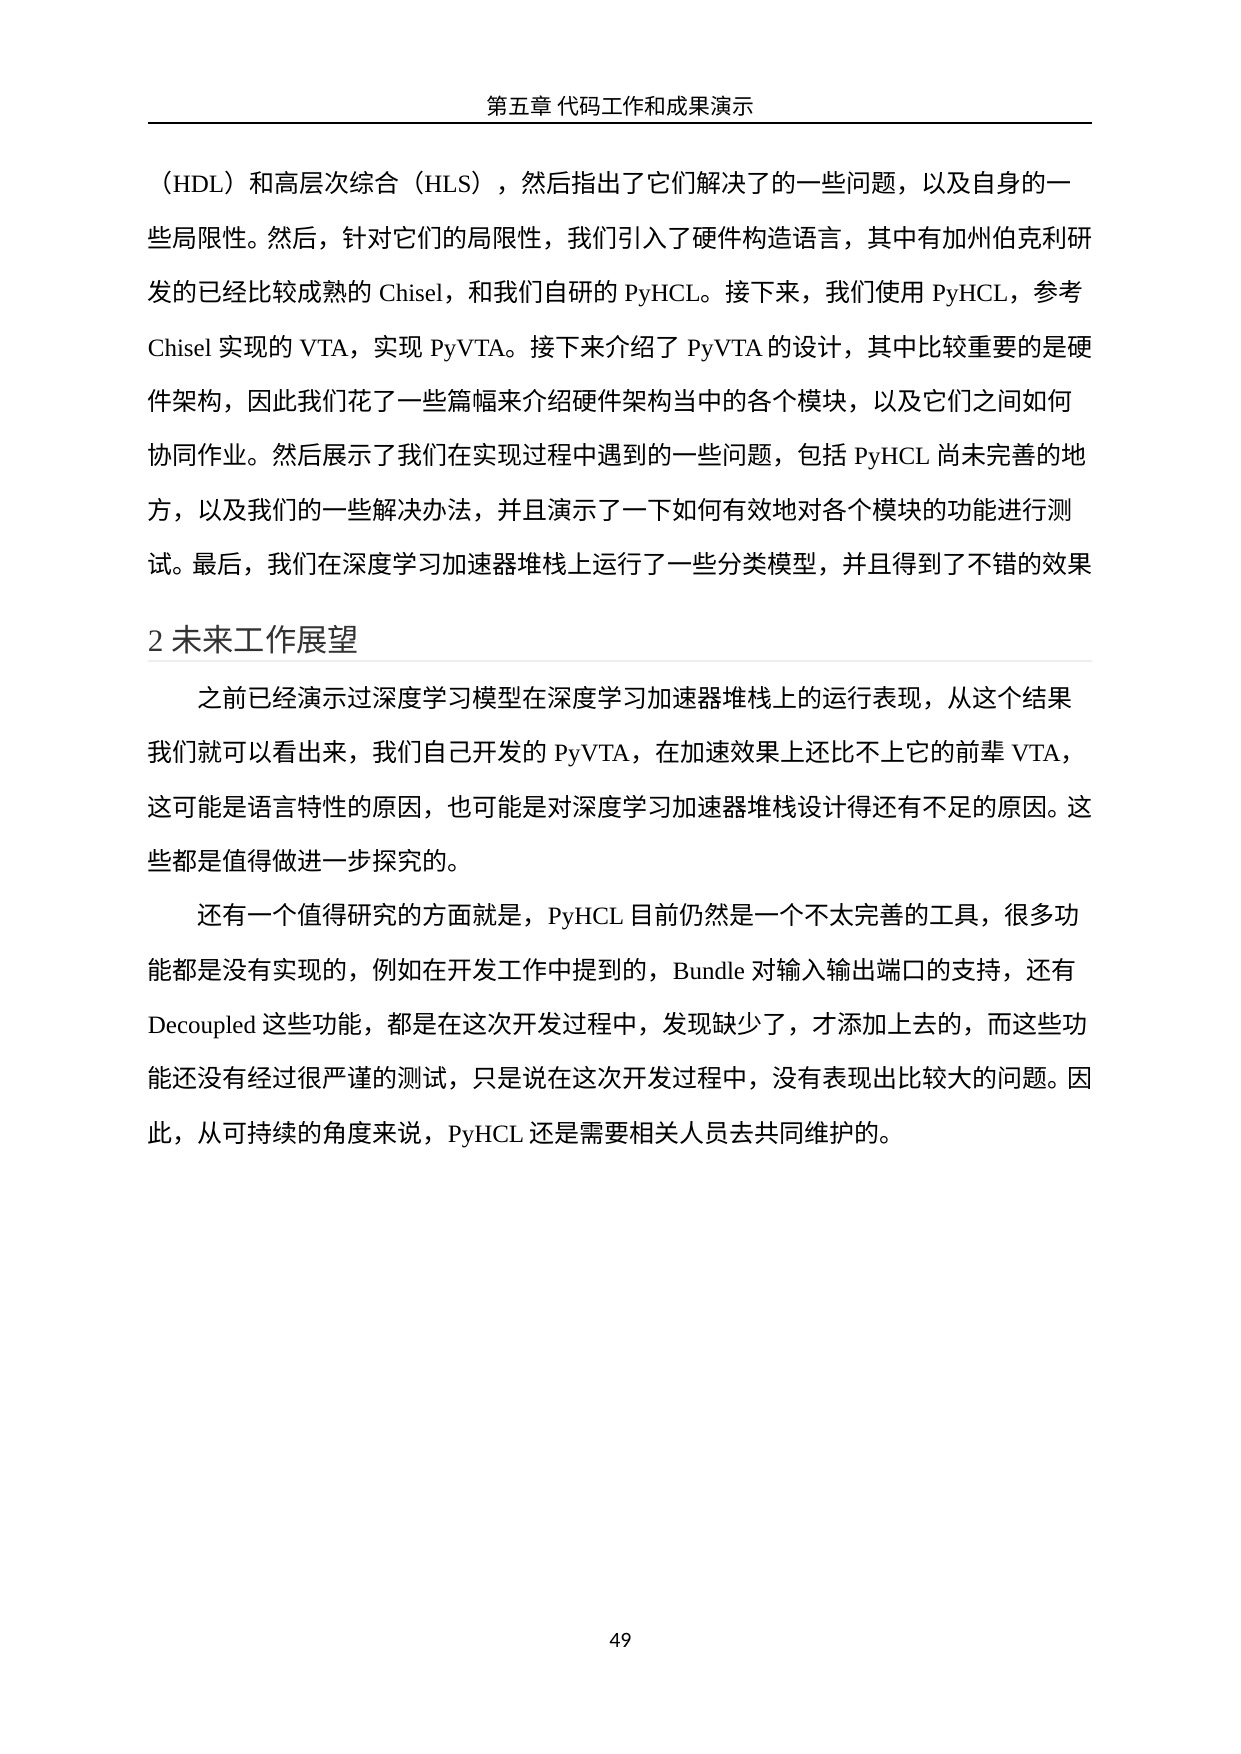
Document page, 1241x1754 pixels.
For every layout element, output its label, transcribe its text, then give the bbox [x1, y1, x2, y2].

text 之前已经演示过深度学习模型在深度学习加速器堆栈上的运行表现，从这个结果我们就可以看出来，我们自己开发的 PyVTA，在加速效果上还比不上它的前辈 VTA，这可能是语言特性的原因，也可能是对深度学习加速器堆栈设计得还有不足的原因。这些都是值得做进一步探究的。 [148, 733, 1092, 932]
subtitle 2 未来工作展望 [148, 669, 1092, 715]
text 还有一个值得研究的方面就是，PyHCL 目前仍然是一个不太完善的工具，很多功能都是没有实现的，例如在开发工作中提到的，Bundle 对输入输出端口的支持，还有 Decoupled 这些功能，都是在这次开发过程中，发现缺少了，才添加上去的，而这些功能还没有经过很严谨的测试，只是说在这次开发过程中，没有表现出比较大的问题。因此，从可持续的角度来说，PyHCL 还是需要相关人员去共同维护的。 [148, 950, 1092, 1204]
